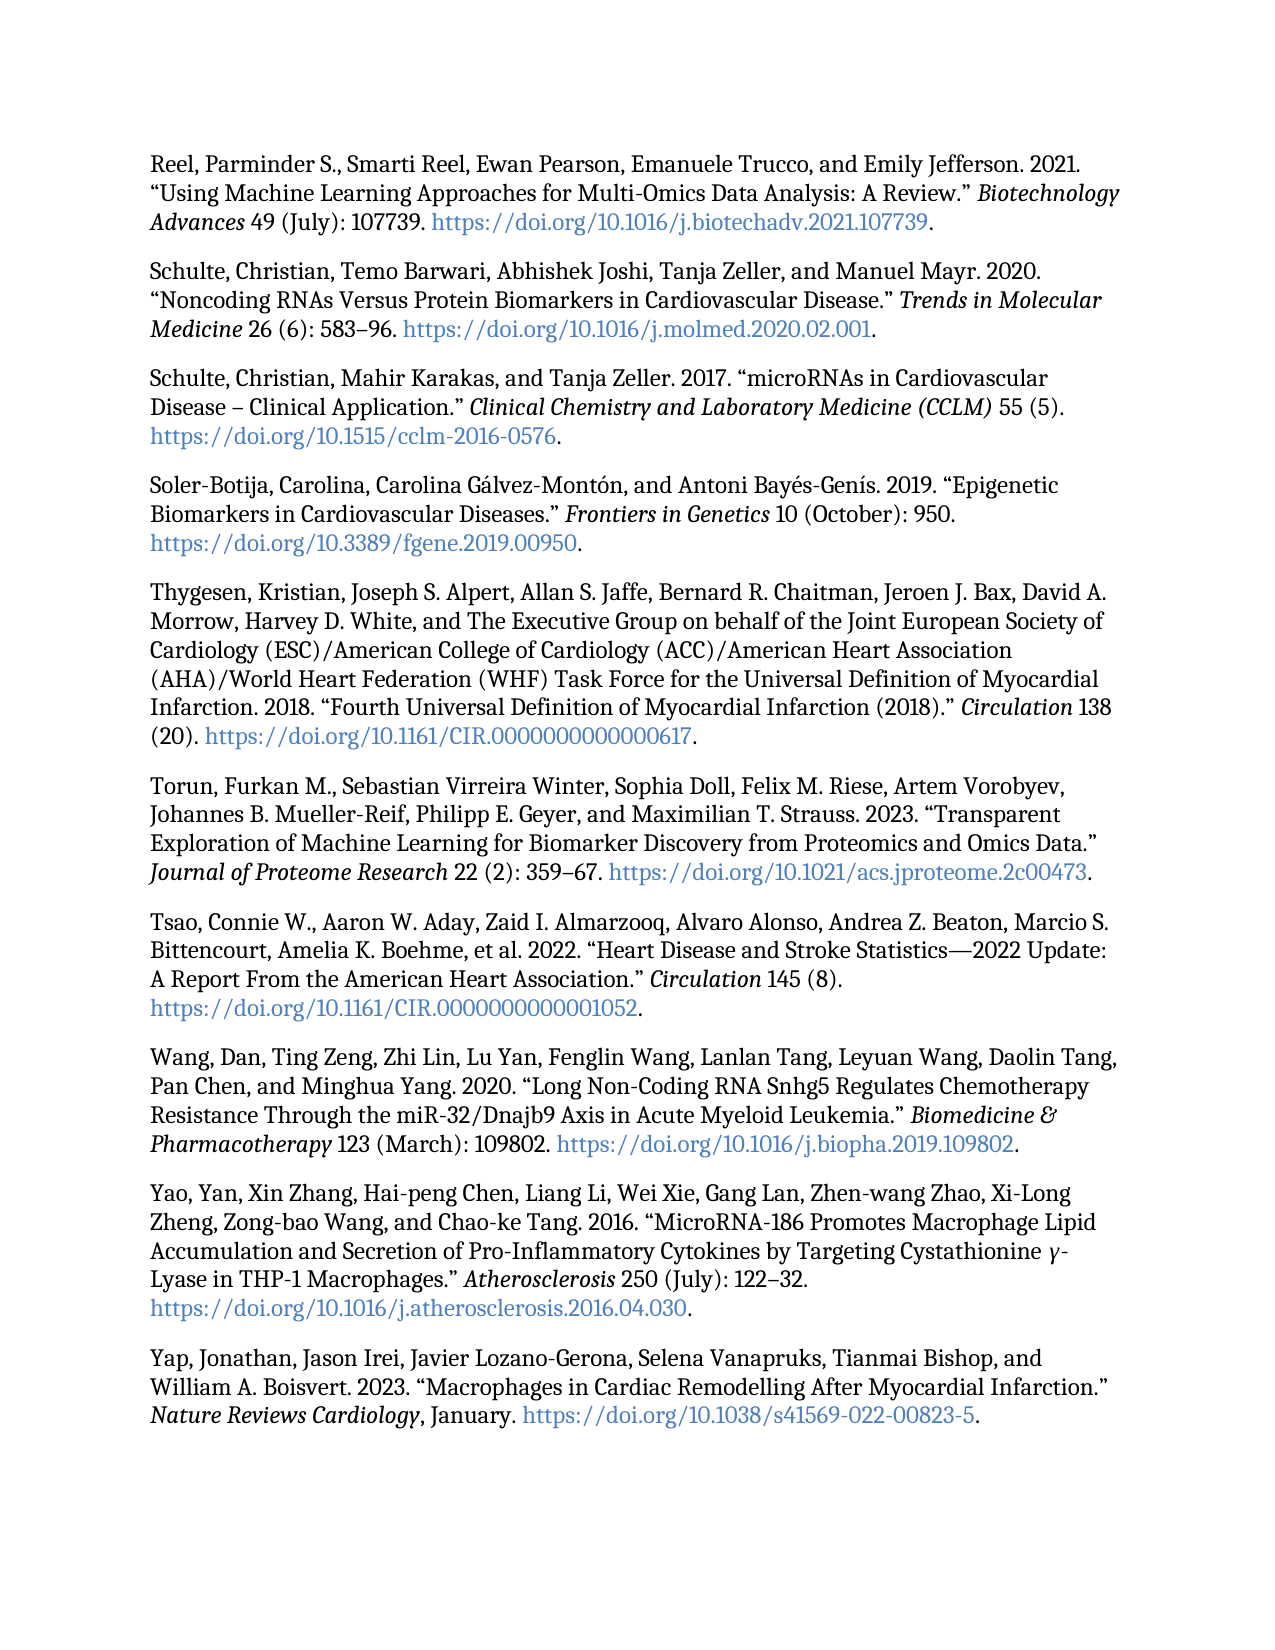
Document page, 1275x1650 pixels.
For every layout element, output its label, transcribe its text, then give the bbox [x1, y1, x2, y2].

text Torun, Furkan M., Sebastian Virreira Winter, Sophia Doll, Felix M. Riese, Artem Vorobyev, Johannes B. Mueller-Reif, Philipp E. Geyer, and Maximilian T. Strauss. 2023. “Transparent Exploration of Machine Learning for Biomarker Discovery from Proteomics and Omics Data.” Journal of Proteome Research 22 (2): 359–67. https://doi.org/10.1021/acs.jproteome.2c00473. [150, 772, 1125, 887]
text Reel, Parminder S., Smarti Reel, Ewan Pearson, Emanuele Trucco, and Emily Jefferson. 2021. “Using Machine Learning Approaches for Multi-Omics Data Analysis: A Review.” Biotechnology Advances 49 (July): 107739. https://doi.org/10.1016/j.biotechadv.2021.107739. [150, 150, 1125, 236]
text Wang, Dan, Ting Zeng, Zhi Lin, Lu Yan, Fenglin Wang, Lanlan Tang, Leyuan Wang, Daolin Tang, Pan Chen, and Minghua Yang. 2020. “Long Non-Coding RNA Snhg5 Regulates Chemotherapy Resistance Through the miR-32/Dnajb9 Axis in Acute Myeloid Leukemia.” Biomedicine & Pharmacotherapy 123 (March): 109802. https://doi.org/10.1016/j.biopha.2019.109802. [150, 1043, 1125, 1158]
text Yap, Jonathan, Jason Irei, Javier Lozano-Gerona, Selena Vanapruks, Tianmai Bishop, and William A. Boisvert. 2023. “Macrophages in Cardiac Remodelling After Myocardial Infarction.” Nature Reviews Cardiology, January. https://doi.org/10.1038/s41569-022-00823-5. [150, 1344, 1125, 1430]
text Schulte, Christian, Temo Barwari, Abhishek Joshi, Tanja Zeller, and Manuel Mayr. 2020. “Noncoding RNAs Versus Protein Biomarkers in Cardiovascular Disease.” Trends in Molecular Medicine 26 (6): 583–96. https://doi.org/10.1016/j.molmed.2020.02.001. [150, 257, 1125, 343]
text Thygesen, Kristian, Joseph S. Alpert, Allan S. Jaffe, Bernard R. Chaitman, Jeroen J. Bax, David A. Morrow, Harvey D. White, and The Executive Group on behalf of the Joint European Society of Cardiology (ESC)/American College of Cardiology (ACC)/American Heart Association (AHA)/World Heart Federation (WHF) Task Force for the Universal Definition of Myocardial Infarction. 2018. “Fourth Universal Definition of Myocardial Infarction (2018).” Circulation 138 (20). https://doi.org/10.1161/CIR.0000000000000617. [150, 578, 1125, 751]
text Yao, Yan, Xin Zhang, Hai-peng Chen, Liang Li, Wei Xie, Gang Lan, Zhen-wang Zhao, Xi-Long Zheng, Zong-bao Wang, and Chao-ke Tang. 2016. “MicroRNA-186 Promotes Macrophage Lipid Accumulation and Secretion of Pro-Inflammatory Cytokines by Targeting Cystathionine -Lyase in THP-1 Macrophages.” Atherosclerosis 250 (July): 122–32. https://doi.org/10.1016/j.atherosclerosis.2016.04.030. [150, 1179, 1125, 1323]
text Tsao, Connie W., Aaron W. Aday, Zaid I. Almarzooq, Alvaro Alonso, Andrea Z. Beaton, Marcio S. Bittencourt, Amelia K. Boehme, et al. 2022. “Heart Disease and Stroke Statistics—2022 Update: A Report From the American Heart Association.” Circulation 145 (8). https://doi.org/10.1161/CIR.0000000000001052. [150, 907, 1125, 1022]
